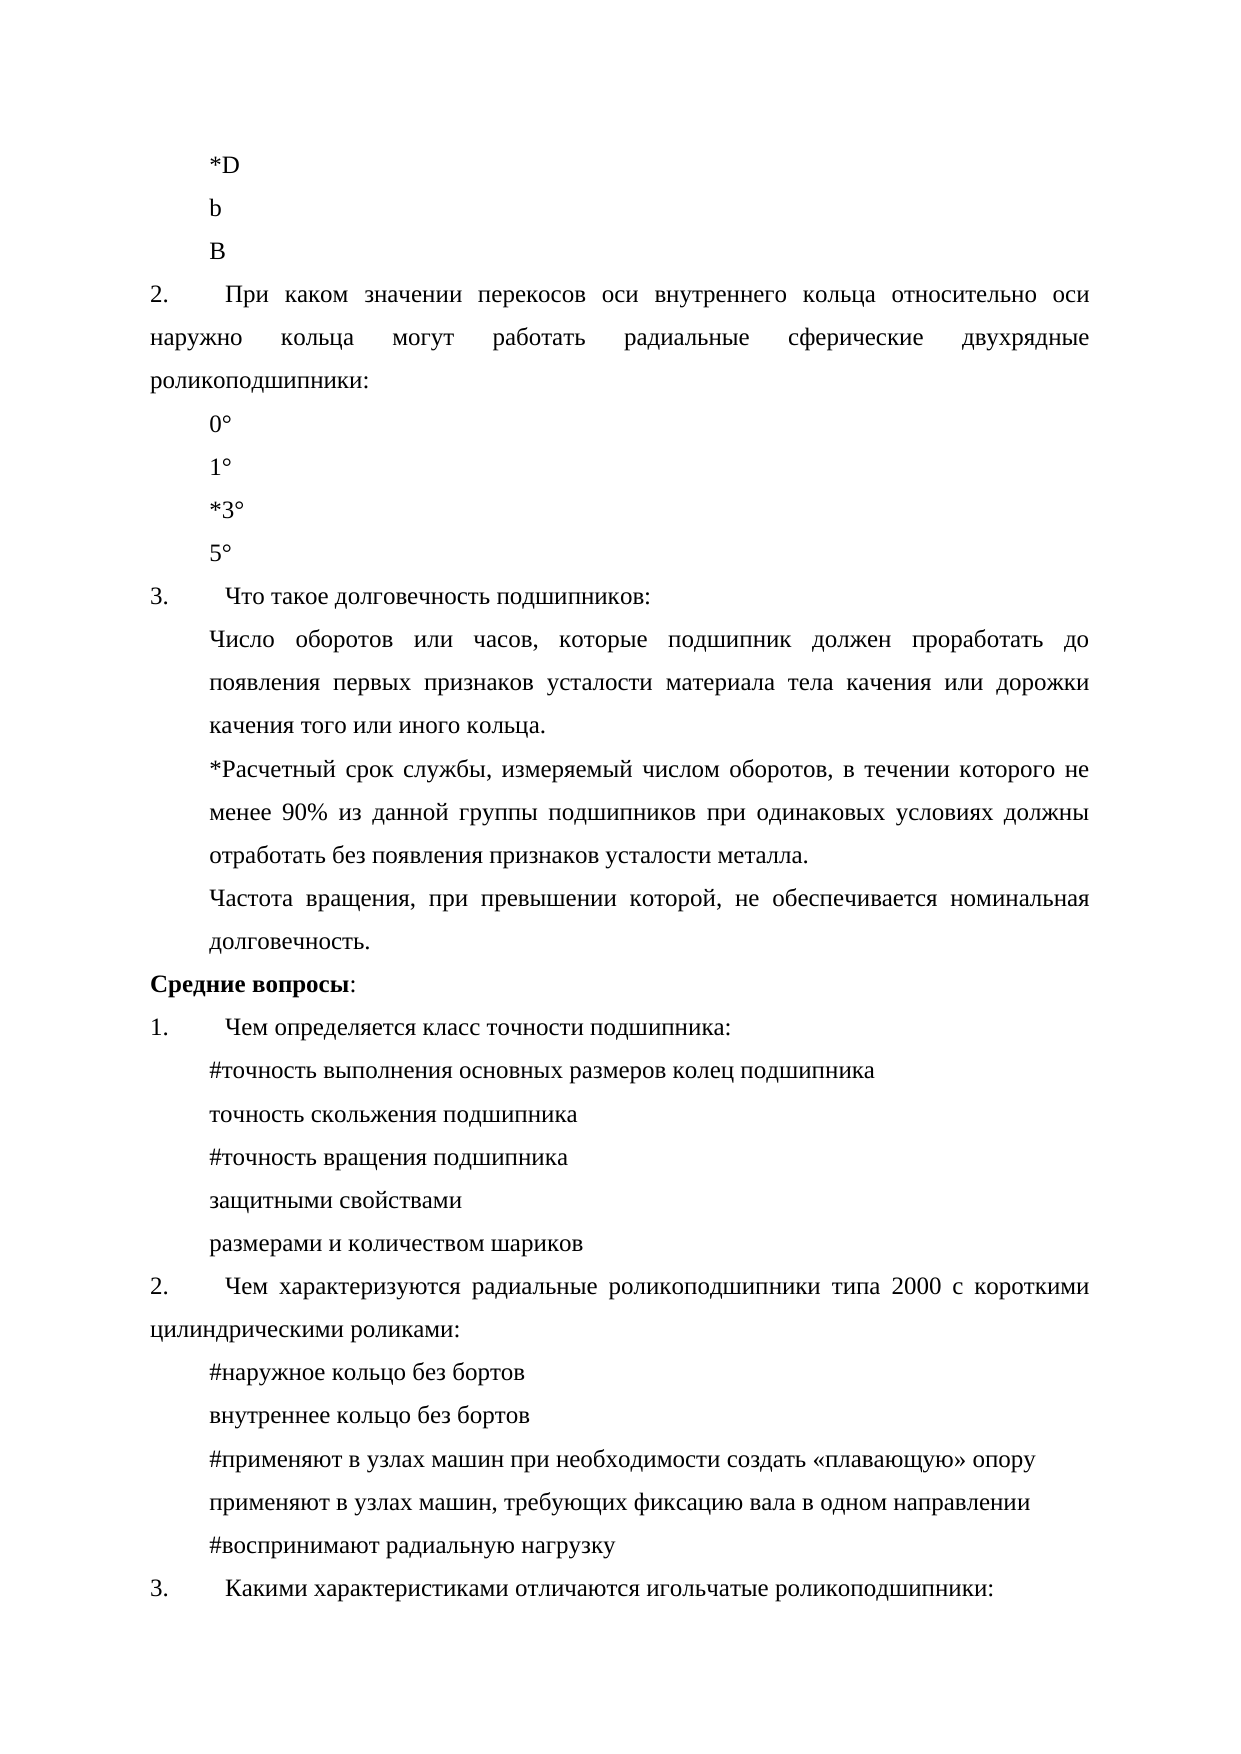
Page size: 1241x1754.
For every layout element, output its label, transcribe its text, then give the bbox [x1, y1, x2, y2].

list Средние вопросы: [150, 969, 1090, 998]
list #применяют в узлах машин при необходимости создать «плавающую» опору [209, 1444, 1090, 1472]
list #воспринимают радиальную нагрузку [209, 1530, 1090, 1559]
list Число оборотов или часов, которые подшипник должен проработать до появления первых признаков усталости материала тела качения или дорожки качения того или иного кольца. [209, 624, 1090, 739]
text 1° [209, 452, 1090, 481]
text *3° [209, 495, 1090, 524]
text 5° [209, 538, 1090, 567]
list Что такое долговечность подшипников: [150, 581, 1090, 610]
text B [209, 236, 1090, 265]
list *Расчетный срок службы, измеряемый числом оборотов, в течении которого не менее 90% из данной группы подшипников при одинаковых условиях должны отработать без появления признаков усталости металла. [209, 754, 1090, 869]
list #точность выполнения основных размеров колец подшипника [209, 1056, 1090, 1084]
list При каком значении перекосов оси внутреннего кольца относительно оси наружно кольца могут работать радиальные сферические двухрядные роликоподшипники: [150, 279, 1090, 394]
list защитными свойствами [209, 1185, 1090, 1214]
list 1. Чем определяется класс точности подшипника: [150, 1012, 1090, 1041]
list размерами и количеством шариков [209, 1228, 1090, 1257]
list Какими характеристиками отличаются игольчатые роликоподшипники: [150, 1573, 1090, 1602]
list Частота вращения, при превышении которой, не обеспечивается номинальная долговечность. [209, 883, 1090, 955]
text 0° [209, 409, 1090, 437]
list #точность вращения подшипника [209, 1142, 1090, 1171]
list точность скольжения подшипника [209, 1099, 1090, 1127]
list 2. Чем характеризуются радиальные роликоподшипники типа 2000 с короткими цилиндрическими роликами: [150, 1271, 1090, 1343]
list внутреннее кольцо без бортов [209, 1401, 1090, 1429]
list #наружное кольцо без бортов [209, 1357, 1090, 1386]
text b [209, 193, 1090, 222]
list применяют в узлах машин, требующих фиксацию вала в одном направлении [209, 1487, 1090, 1516]
text *D [209, 150, 1090, 179]
